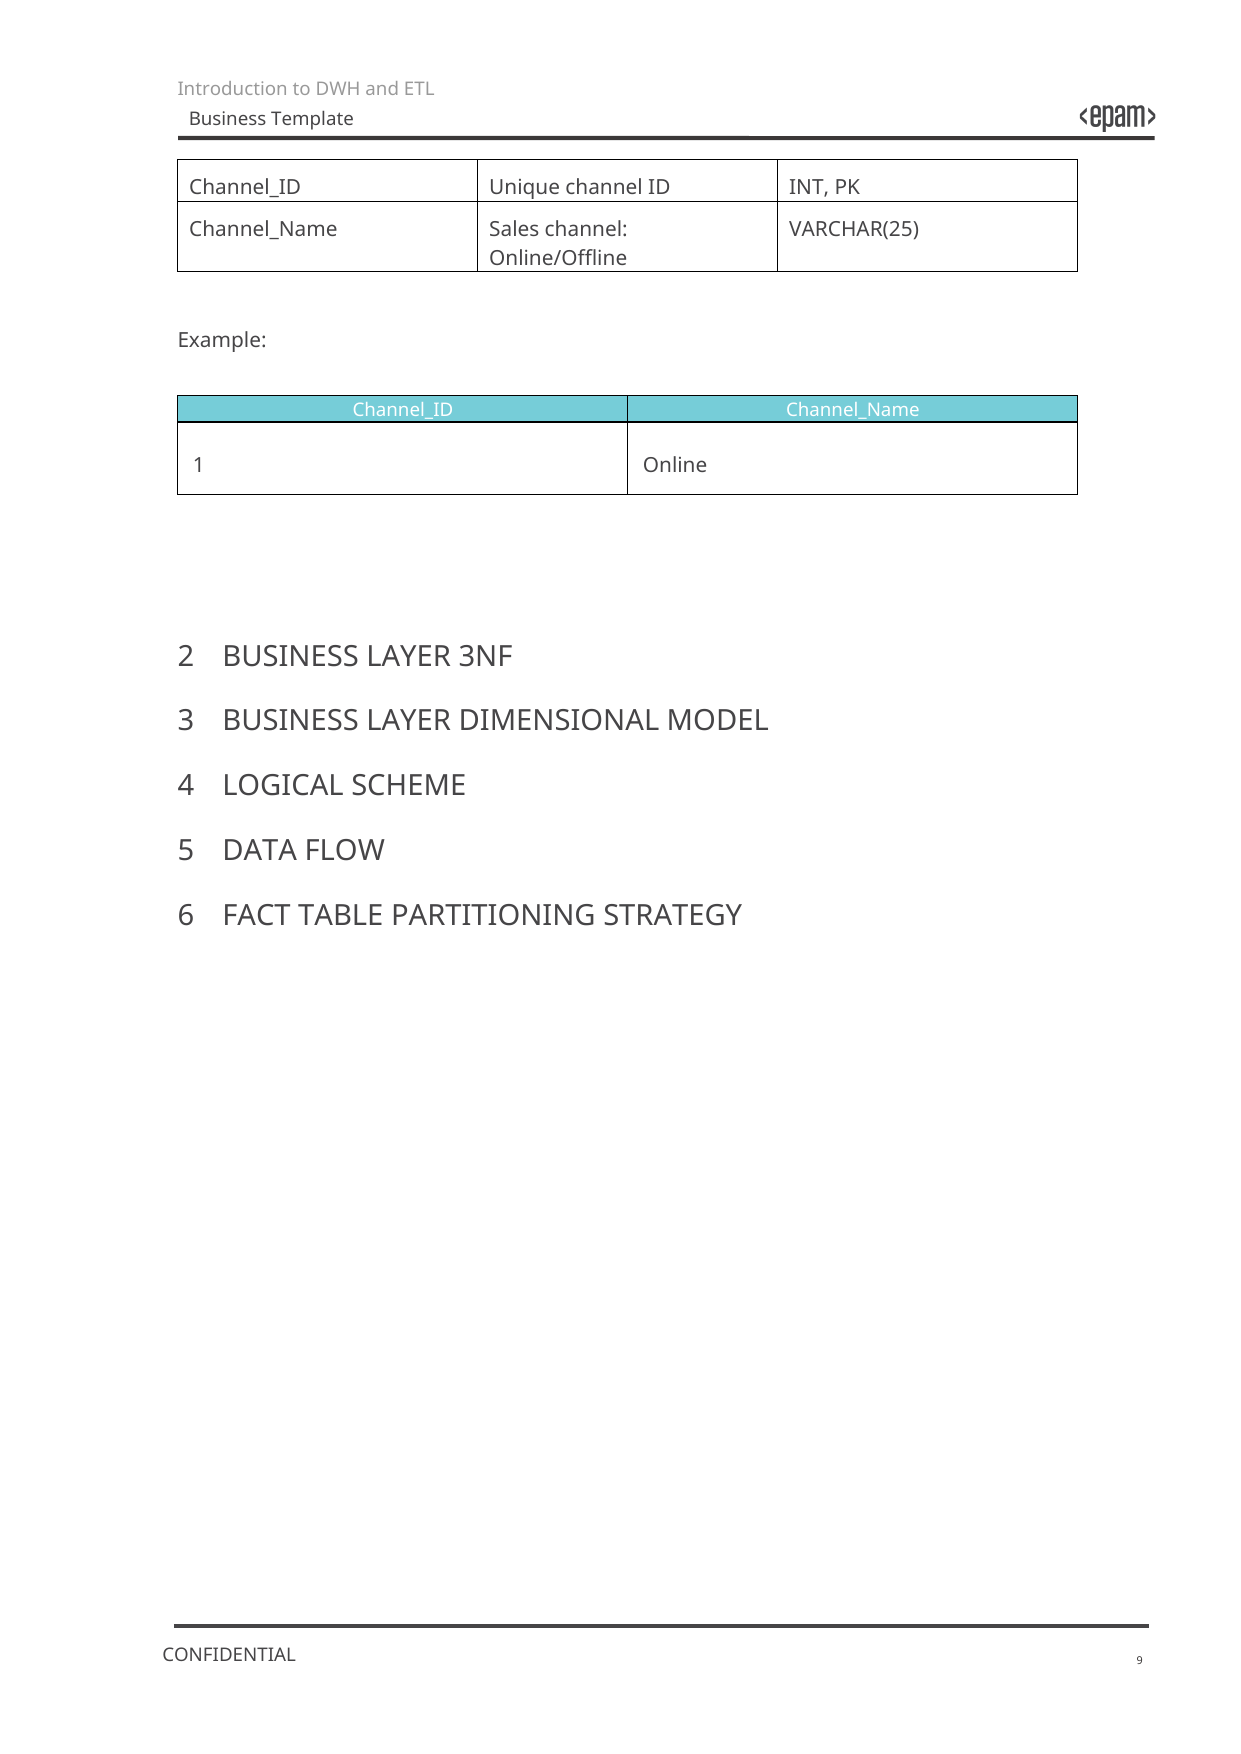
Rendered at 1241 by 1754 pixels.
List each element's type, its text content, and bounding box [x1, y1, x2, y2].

text Example: [177, 326, 1152, 354]
subtitle Logical Scheme [177, 764, 1152, 804]
table_cell Channel_Name [178, 202, 477, 271]
table_cell Channel_ID [178, 160, 477, 201]
subtitle Data Flow [177, 829, 1152, 869]
table_header Channel_ID [178, 396, 627, 421]
subtitle Business Layer 3NF [177, 635, 1152, 675]
subtitle Fact Table Partitioning Strategy [177, 894, 1152, 933]
table_cell Sales channel: Online/Offline [478, 202, 777, 271]
table_cell INT, PK [778, 160, 1077, 201]
table_cell 1 [178, 423, 627, 493]
table_cell VARCHAR(25) [778, 202, 1077, 271]
table_header Channel_Name [628, 396, 1077, 421]
table_cell Online [628, 423, 1077, 493]
subtitle Business Layer Dimensional Model [177, 700, 1152, 739]
table_cell Unique channel ID [478, 160, 777, 201]
